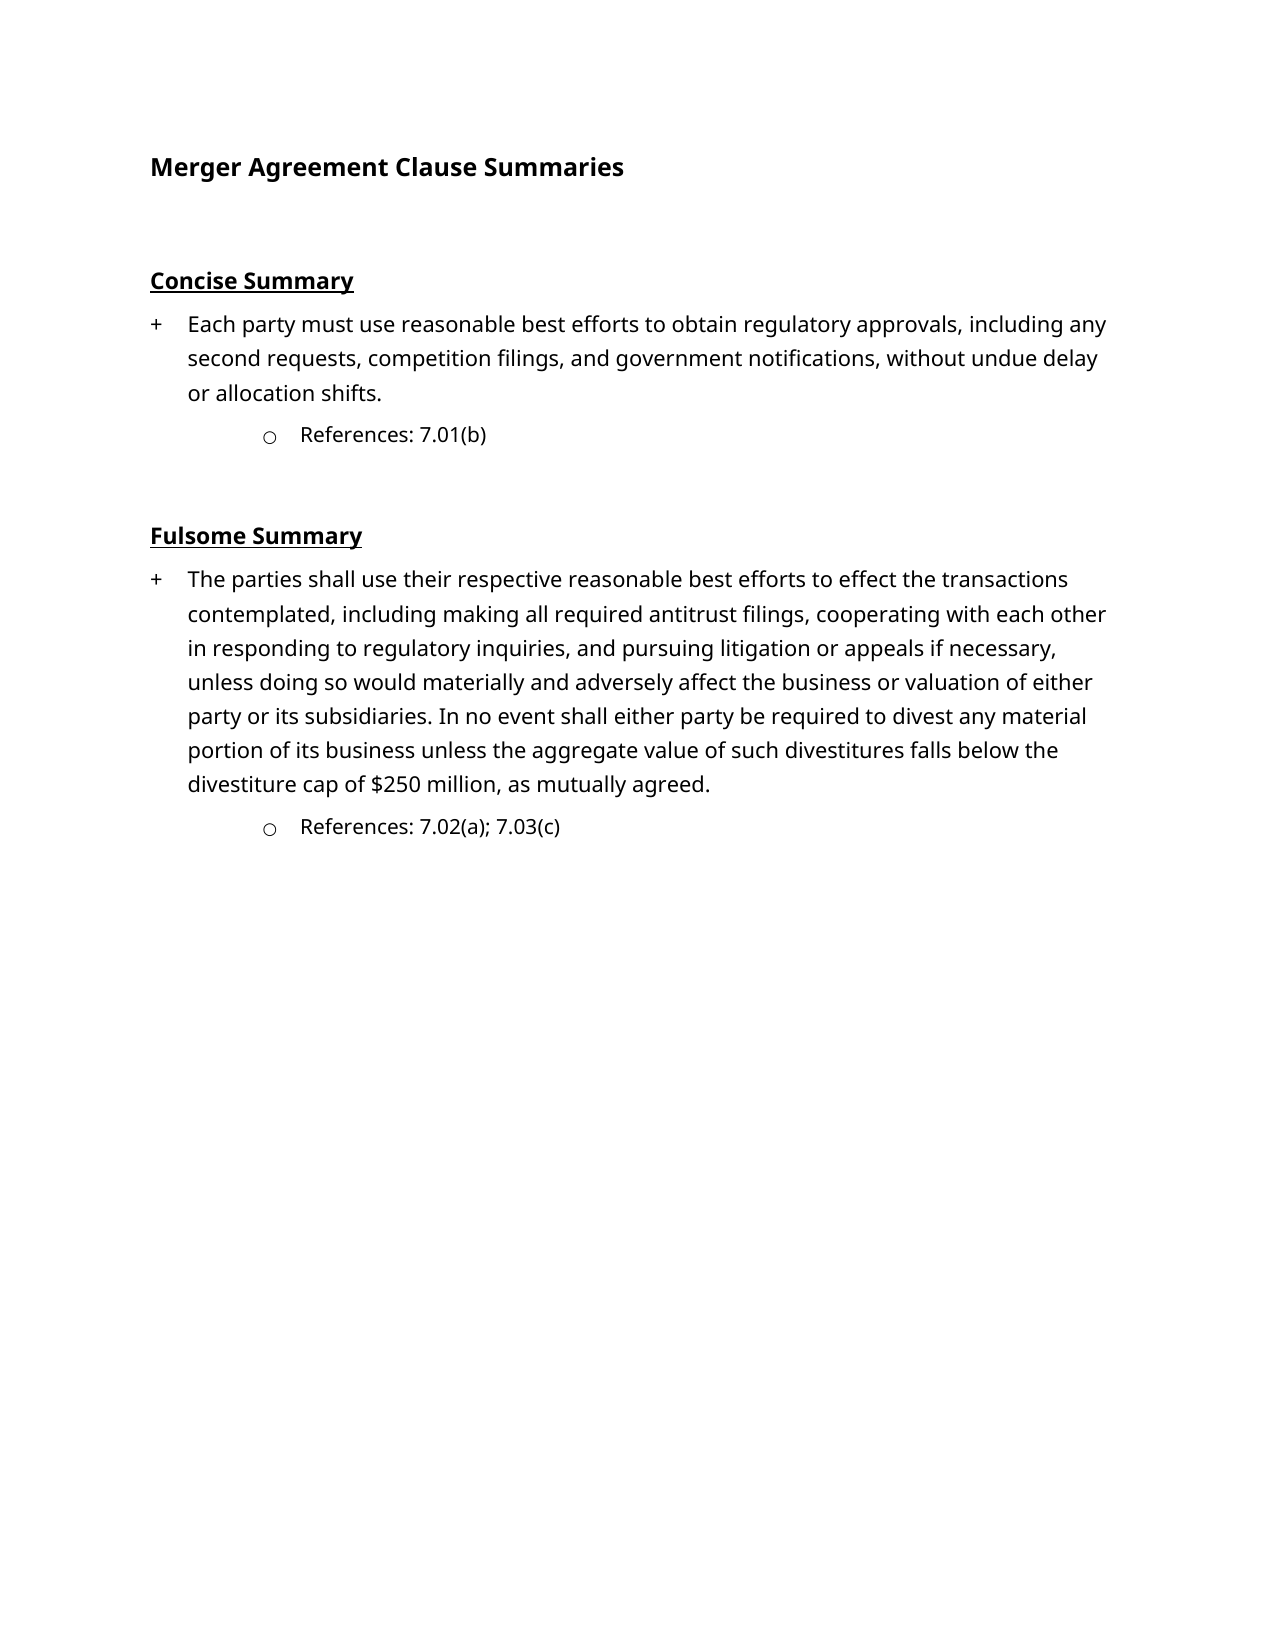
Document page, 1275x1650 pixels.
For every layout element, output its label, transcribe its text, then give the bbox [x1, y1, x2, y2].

text ○ References: 7.01(b) [262, 420, 1125, 448]
text Fulsome Summary [150, 520, 1125, 551]
text + The parties shall use their respective reasonable best efforts to effect the transactions contemplated, including making all required antitrust filings, cooperating with each other in responding to regulatory inquiries, and pursuing litigation or appeals if necessary, unless doing so would materially and adversely affect the business or valuation of either party or its subsidiaries. In no event shall either party be required to divest any material portion of its business unless the aggregate value of such divestitures falls below the divestiture cap of $250 million, as mutually agreed. [150, 564, 1125, 799]
text Merger Agreement Clause Summaries [150, 150, 1125, 184]
text ○ References: 7.02(a); 7.03(c) [262, 812, 1125, 840]
text Concise Summary [150, 265, 1125, 296]
text + Each party must use reasonable best efforts to obtain regulatory approvals, including any second requests, competition filings, and government notifications, without undue delay or allocation shifts. [150, 309, 1125, 407]
